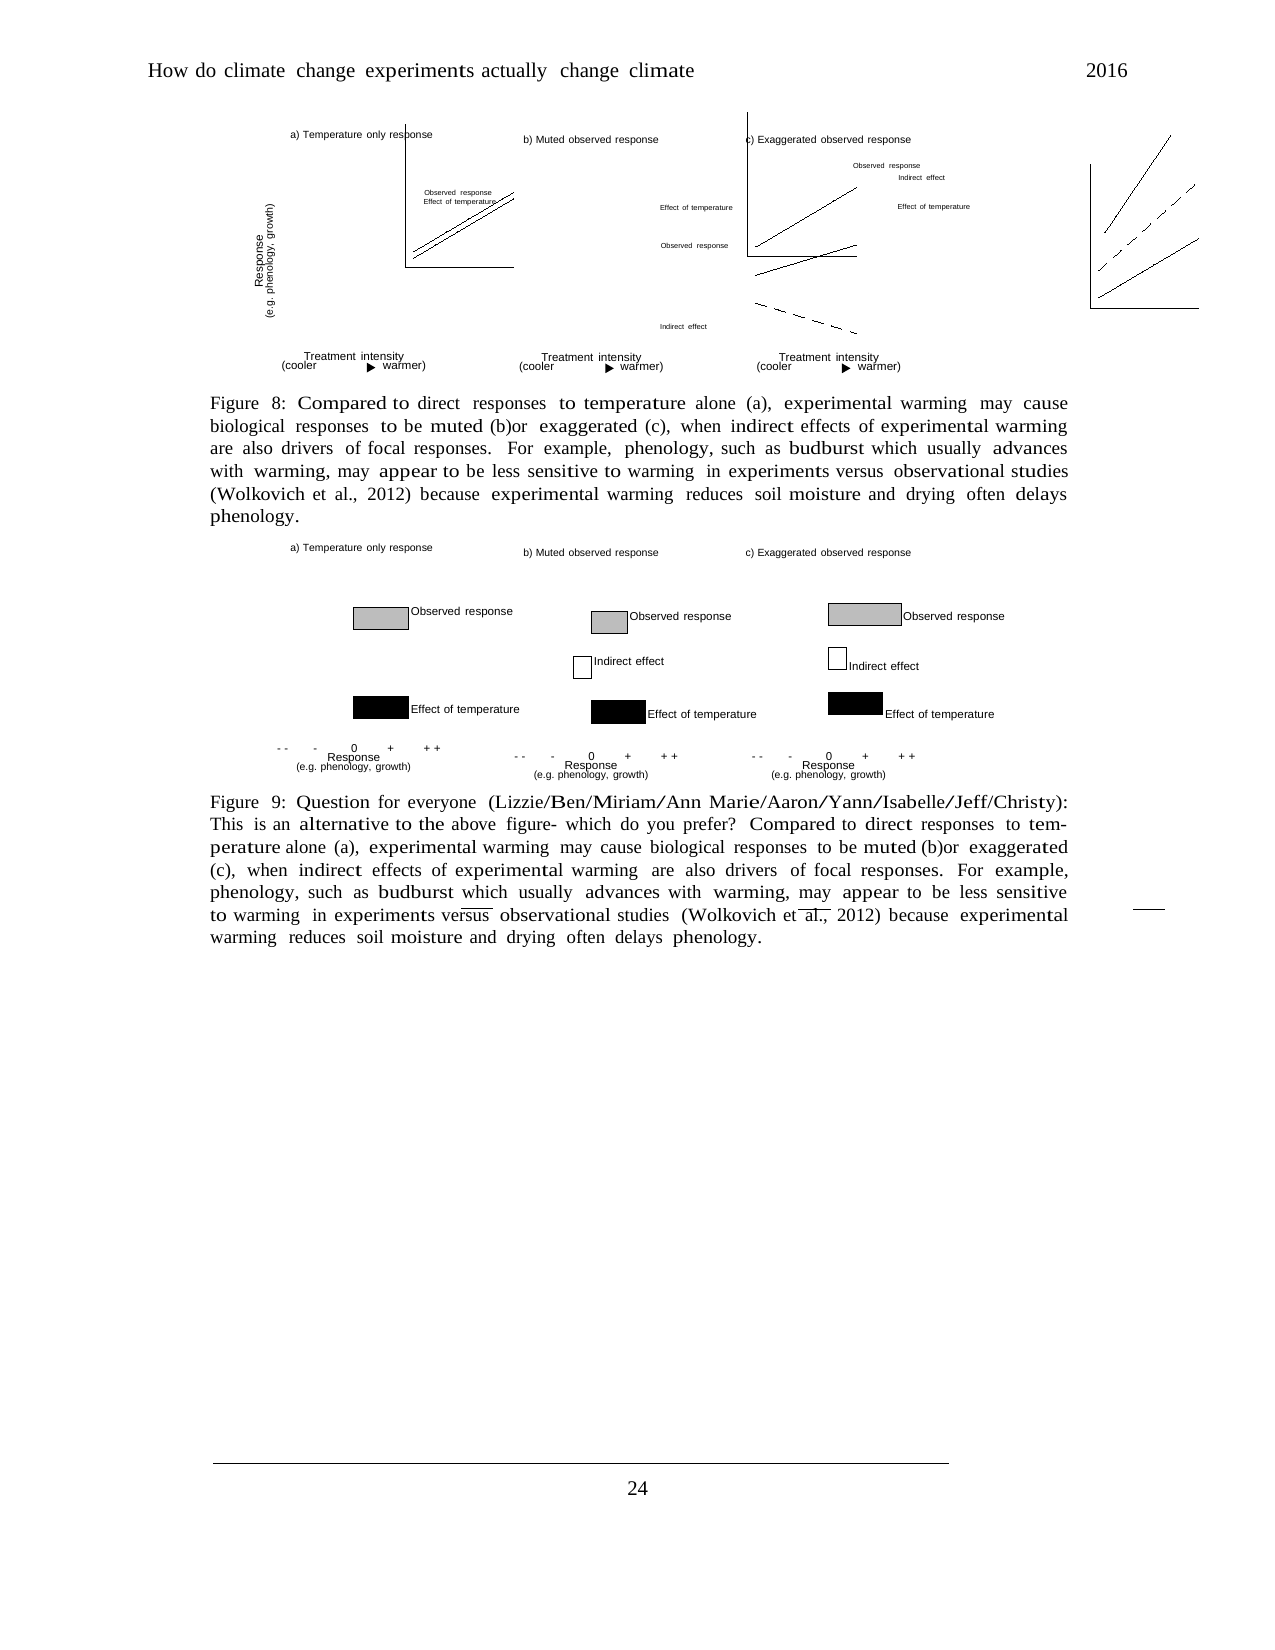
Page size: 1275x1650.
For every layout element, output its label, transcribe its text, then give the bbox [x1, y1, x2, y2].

text - - - 0 + + + Response [752, 753, 917, 772]
text Figure 8: Compared to direct responses to temperature alone (a), experimental warming may cause biological responses to be muted (b)or exaggerated (c), when indirect effects of experimental warming are also drivers of focal responses. For example, phenology, such as budburst which usually advances with warming, may appear to be less sensitive to warming in experiments versus observational studies (Wolkovich et al., 2012) because experimental warming reduces soil moisture and drying often delays phenology. [210, 392, 1068, 527]
text - - - 0 + + + Response [514, 753, 680, 772]
text Figure 9: Question for everyone (Lizzie/Ben/Miriam/Ann Marie/Aaron/Yann/Isabelle/Jeff/Christy): This is an alternative to the above figure- which do you prefer? Compared to direct responses to tem- perature alone (a), experimental warming may cause biological responses to be muted (b)or exaggerated (c), when indirect effects of experimental warming are also drivers of focal responses. For example, phenology, such as budburst which usually advances with warming, may appear to be less sensitive to warming in experiments versus observational studies (Wolkovich et al., 2012) because experimental warming reduces soil moisture and drying often delays phenology. [210, 791, 1068, 948]
text - - - 0 + + + Response [277, 745, 442, 763]
